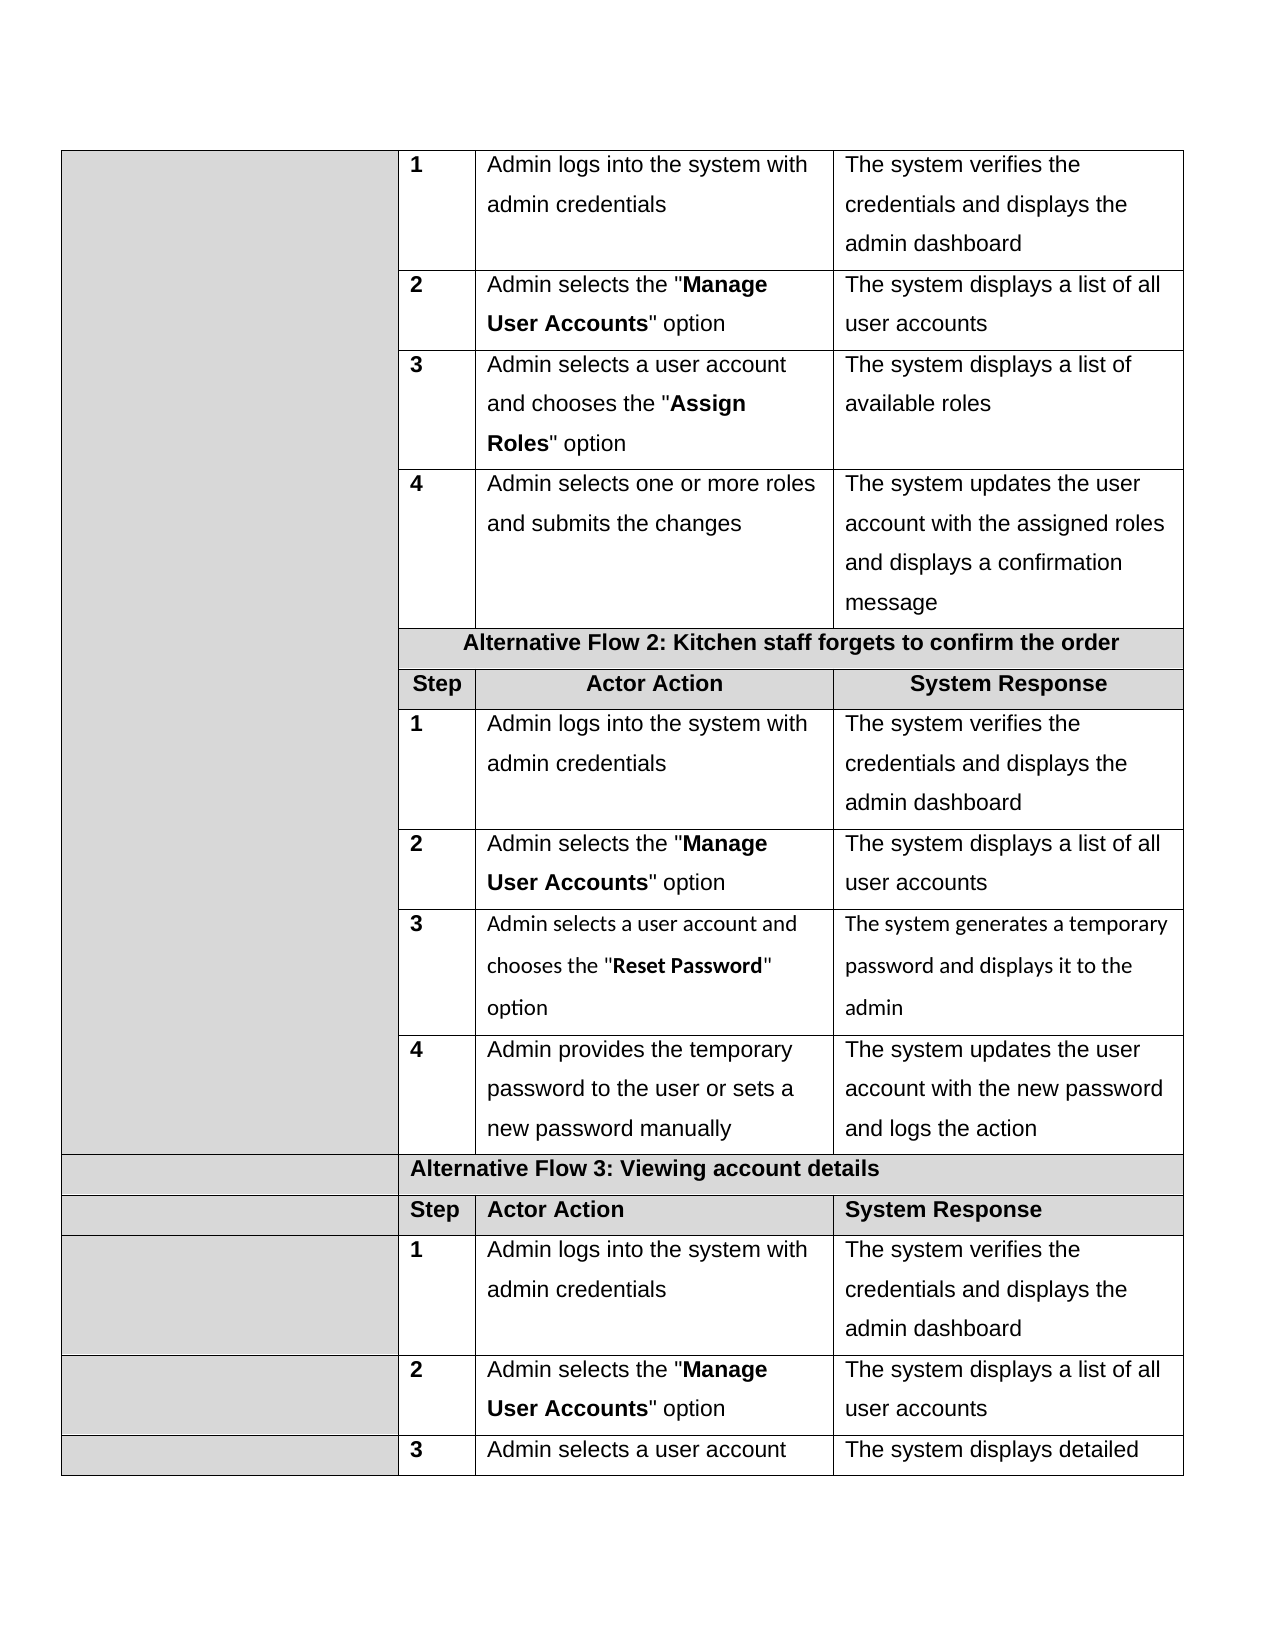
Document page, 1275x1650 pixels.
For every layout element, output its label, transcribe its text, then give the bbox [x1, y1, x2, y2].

table_cell Admin selects a user account and chooses the "Reset Password" option [476, 910, 833, 1034]
table_cell [62, 1436, 398, 1475]
table_cell Admin selects the "Manage User Accounts" option [476, 1356, 833, 1434]
table_cell 3 [399, 1436, 475, 1475]
table_cell Alternative Flow 3: Viewing account details [399, 1155, 1183, 1194]
table_cell The system displays a list of all user accounts [834, 1356, 1183, 1434]
table_cell 2 [399, 271, 475, 349]
table_cell Step [399, 1196, 475, 1235]
table_cell 4 [399, 1036, 475, 1154]
table_cell System Response [834, 1196, 1183, 1235]
table_cell Admin provides the temporary password to the user or sets a new password manually [476, 1036, 833, 1154]
table_cell 3 [399, 351, 475, 469]
table_cell [62, 1155, 398, 1194]
table_cell 1 [399, 151, 475, 269]
table_cell System Response [834, 670, 1183, 709]
table_cell Admin selects a user account and chooses the "Assign Roles" option [476, 351, 833, 469]
table_cell 3 [399, 910, 475, 1034]
table_cell Step [399, 670, 475, 709]
table_cell The system verifies the credentials and displays the admin dashboard [834, 710, 1183, 828]
table_cell Admin selects the "Manage User Accounts" option [476, 271, 833, 349]
table_cell The system displays a list of all user accounts [834, 830, 1183, 908]
table_cell The system generates a temporary password and displays it to the admin [834, 910, 1183, 1034]
table_cell The system verifies the credentials and displays the admin dashboard [834, 151, 1183, 269]
table_cell [62, 1356, 398, 1434]
table_cell 2 [399, 1356, 475, 1434]
table_cell Actor Action [476, 1196, 833, 1235]
table_cell 2 [399, 830, 475, 908]
table_cell 1 [399, 710, 475, 828]
table_cell The system displays a list of available roles [834, 351, 1183, 469]
table_cell The system displays detailed information about the account, including roles, permissions, and status [834, 1436, 1183, 1475]
table_cell The system verifies the credentials and displays the admin dashboard [834, 1236, 1183, 1354]
table_cell 1 [399, 1236, 475, 1354]
table_cell Admin logs into the system with admin credentials [476, 710, 833, 828]
table_cell Admin selects the "Manage User Accounts" option [476, 830, 833, 908]
table_cell [62, 1236, 398, 1354]
table_cell The system displays a list of all user accounts [834, 271, 1183, 349]
table_cell The system updates the user account with the assigned roles and displays a confirmation message [834, 470, 1183, 628]
table_cell 4 [399, 470, 475, 628]
table_cell Admin selects one or more roles and submits the changes [476, 470, 833, 628]
table_cell [62, 1196, 398, 1235]
table_cell Admin selects a user account and chooses the "View Account Details" option [476, 1436, 833, 1475]
table_cell The system updates the user account with the new password and logs the action [834, 1036, 1183, 1154]
table_cell Alternative Flow 2: Kitchen staff forgets to confirm the order [399, 629, 1183, 668]
table_cell Admin logs into the system with admin credentials [476, 151, 833, 269]
table_cell Admin logs into the system with admin credentials [476, 1236, 833, 1354]
table_cell Actor Action [476, 670, 833, 709]
